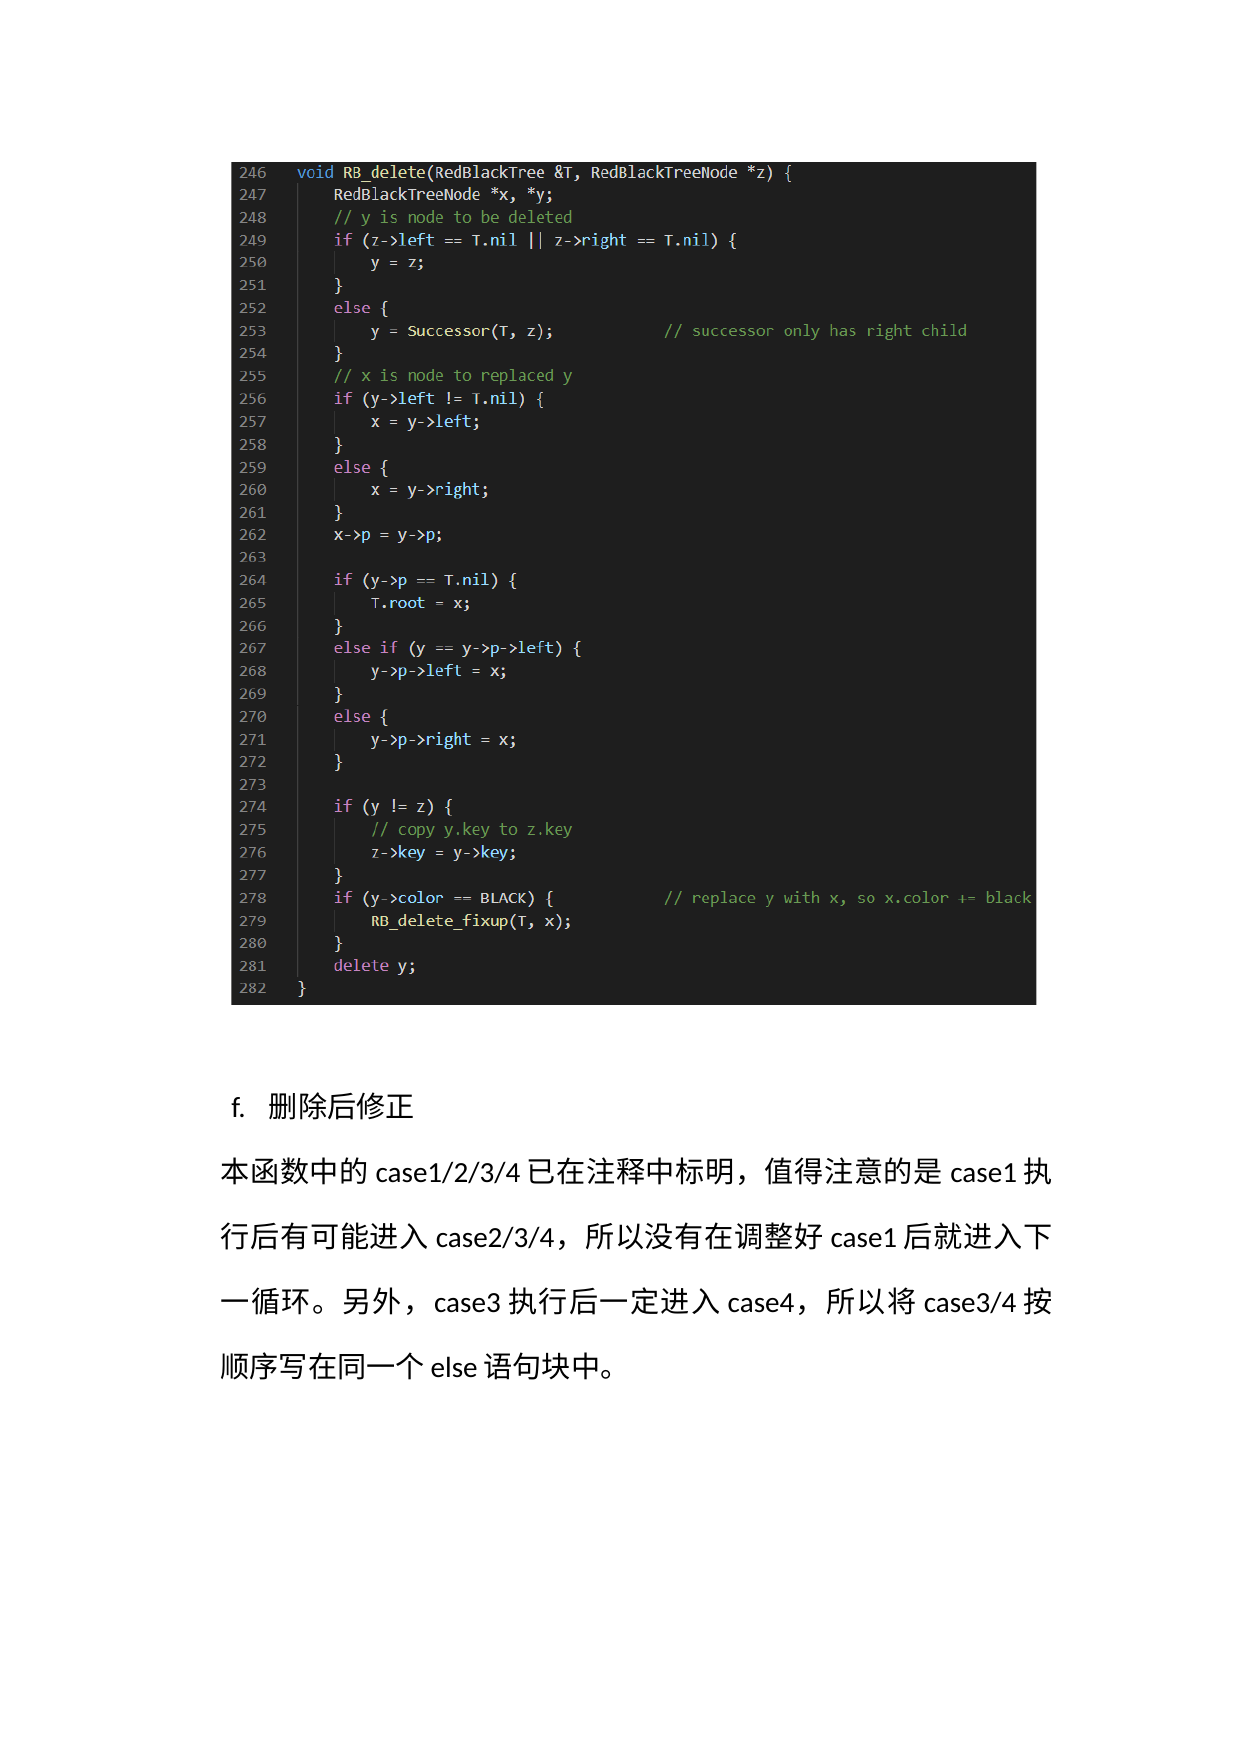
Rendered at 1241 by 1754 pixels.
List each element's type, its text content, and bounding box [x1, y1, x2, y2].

picture [231, 162, 1037, 1005]
text 本函数中的case1/2/3/4已在注释中标明，值得注意的是case1执行后有可能进入case2/3/4，所以没有在调整好case1后就进入下一循环。另外，case3执行后一定进入case4，所以将case3/4按顺序写在同一个else语句块中。 [220, 1137, 1053, 1397]
list 删除后修正 [231, 1072, 1053, 1137]
